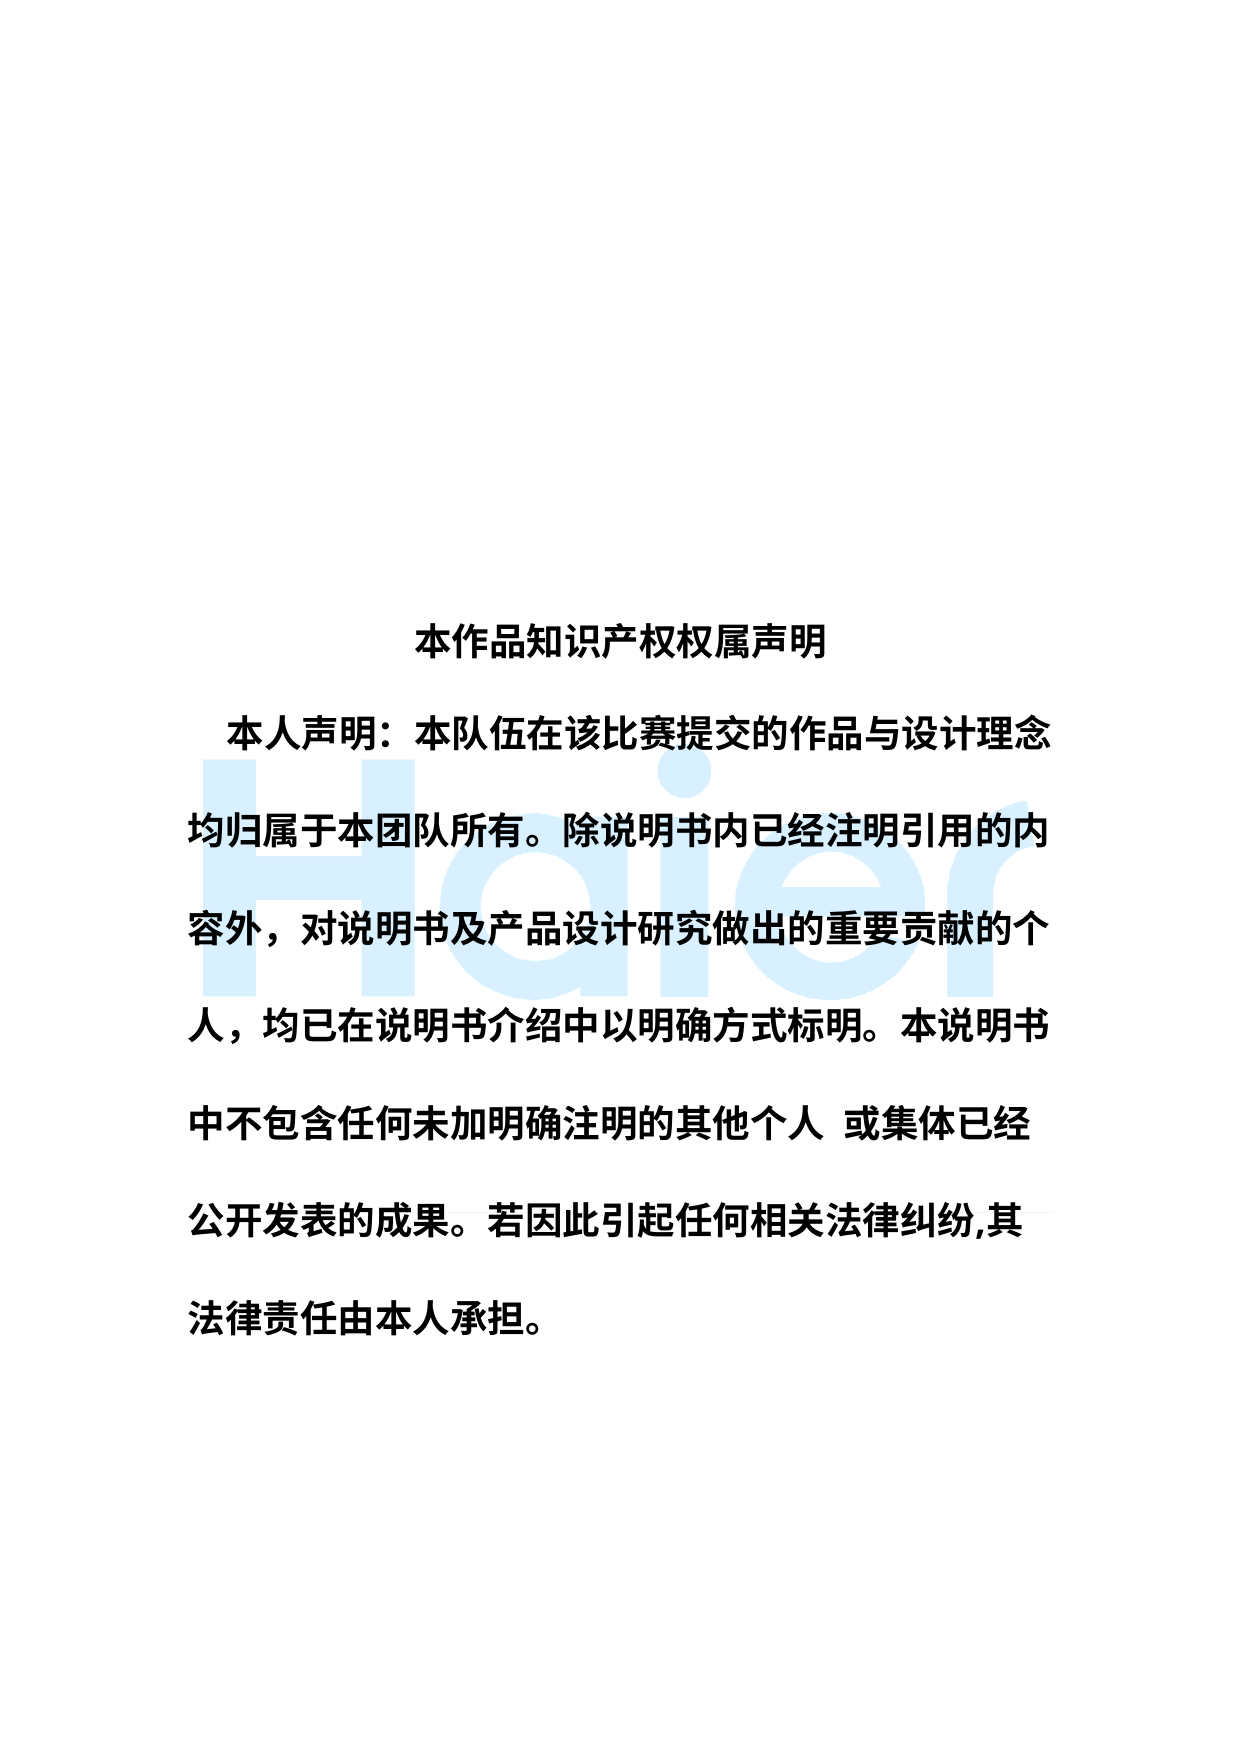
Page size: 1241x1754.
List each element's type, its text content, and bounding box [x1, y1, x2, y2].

list 本人声明：本队伍在该比赛提交的作品与设计理念均归属于本团队所有。除说明书内已经注明引用的内容外，对说明书及产品设计研究做出的重要贡献的个人，均已在说明书介绍中以明确方式标明。本说明书中不包含任何未加明确注明的其他个人 或集体已经公开发表的成果。若因此引起任何相关法律纠纷,其法律责任由本人承担。 [187, 698, 1053, 1348]
list 本作品知识产权权属声明 [187, 606, 1053, 671]
